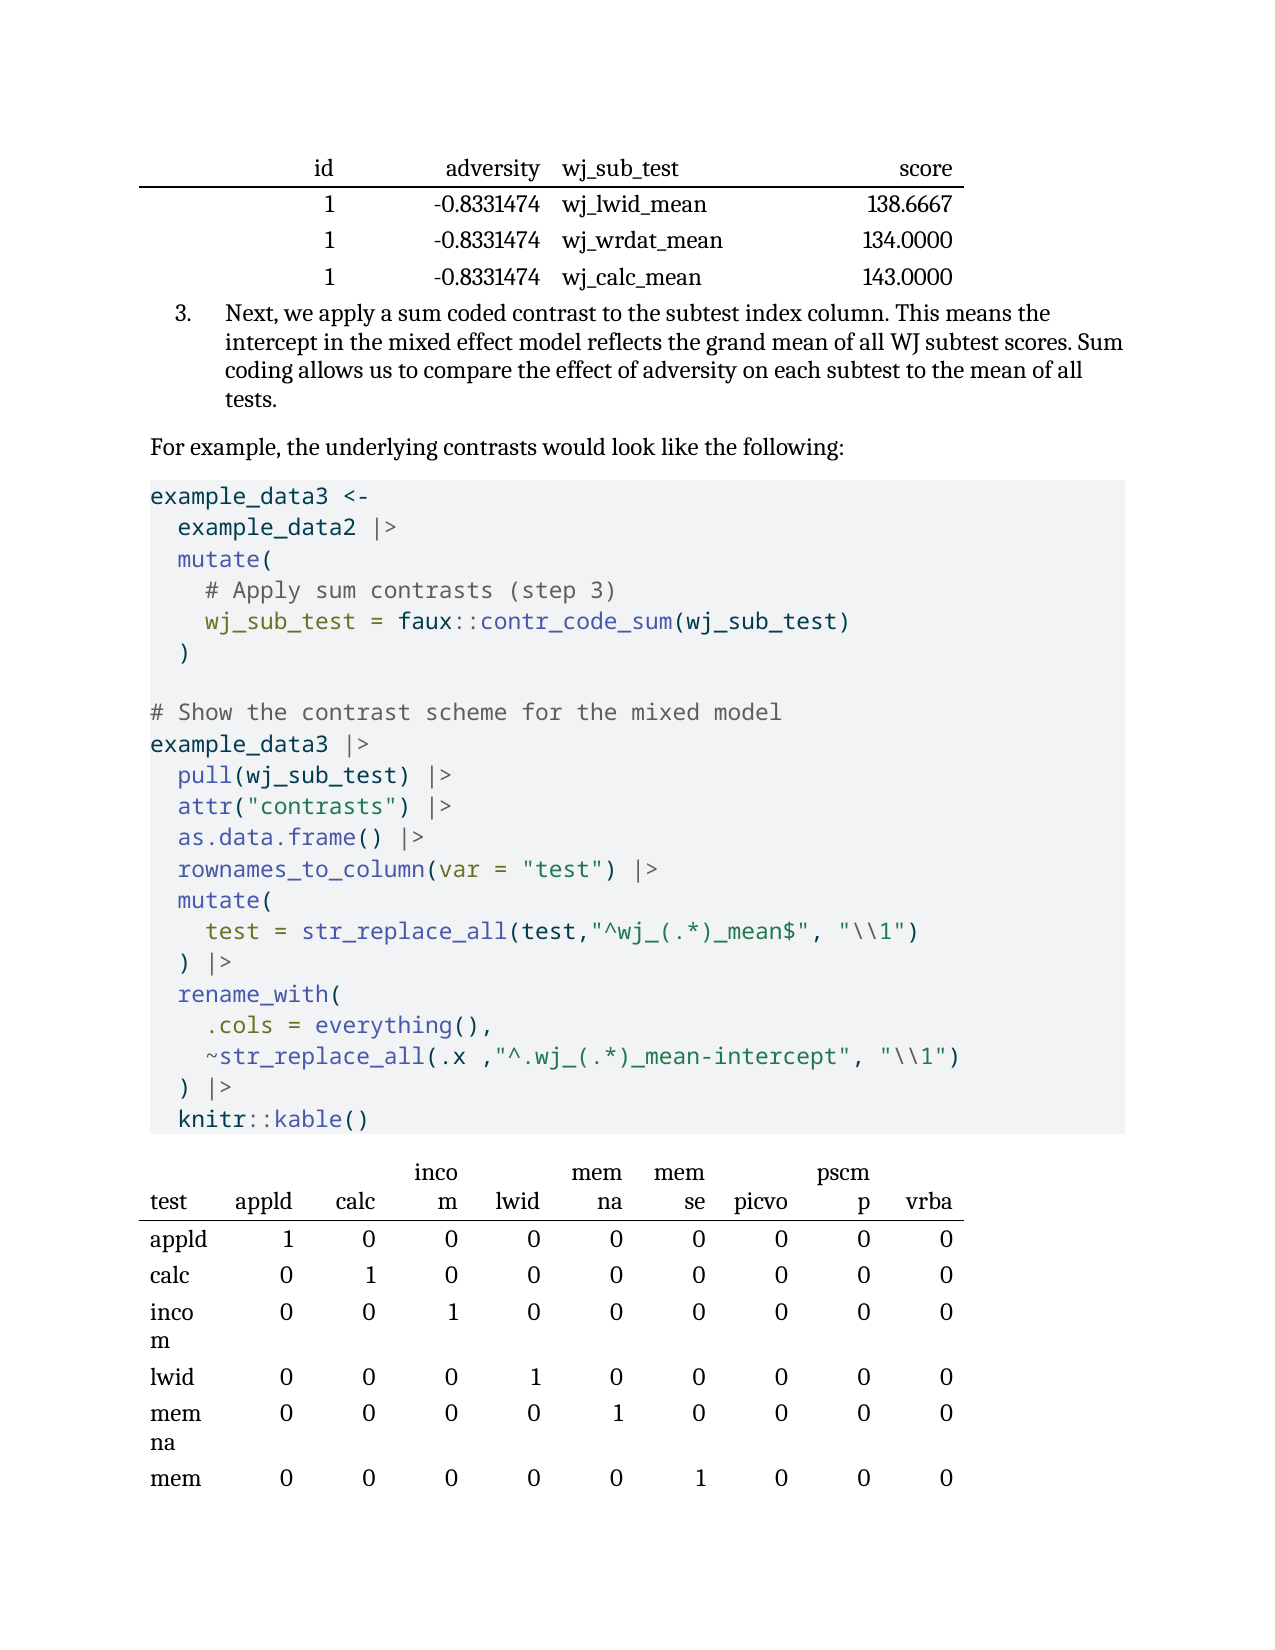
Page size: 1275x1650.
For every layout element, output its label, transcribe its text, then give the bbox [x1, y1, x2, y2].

table_cell 1 [304, 1258, 386, 1294]
table_cell 0 [386, 1359, 469, 1395]
table_header wj_sub_test [551, 150, 757, 186]
table_cell 1 [139, 188, 345, 222]
table_cell 0 [881, 1294, 964, 1359]
table_cell calc [139, 1258, 221, 1294]
table_cell 0 [221, 1258, 304, 1294]
table_cell 1 [551, 1395, 634, 1460]
table_cell 0 [221, 1359, 304, 1395]
table_cell memna [139, 1395, 221, 1460]
table_cell 0 [551, 1460, 634, 1496]
list Next, we apply a sum coded contrast to the subtest index column. This means the intercept in the mixed effect model reflects the grand mean of all WJ subtest scores. Sum coding allows us to compare the effect of adversity on each subtest to the mean of all tests. [175, 299, 1125, 414]
table_cell wj_wrdat_mean [551, 223, 757, 259]
table_cell wj_calc_mean [551, 259, 757, 295]
table_cell 0 [716, 1460, 799, 1496]
table_cell 1 [469, 1359, 551, 1395]
table_header id [139, 150, 345, 186]
text example_data3 <- example_data2 |> mutate( # Apply sum contrasts (step 3) wj_sub_test = faux::contr_code_sum(wj_sub_test) ) # Show the contrast scheme for the mixed model example_data3 |> pull(wj_sub_test) |> attr("contrasts") |> as.data.frame() |> rownames_to_column(var = "test") |> mutate( test = str_replace_all(test,"^wj_(.*)_mean$", "\\1") ) |> rename_with( .cols = everything(), ~str_replace_all(.x ,"^.wj_(.*)_mean-intercept", "\\1") ) |> knitr::kable() [150, 480, 1125, 1134]
table_cell appld [139, 1221, 221, 1257]
table_cell -0.8331474 [345, 259, 551, 295]
table_cell 0 [716, 1294, 799, 1359]
table_cell 0 [221, 1395, 304, 1460]
table_header adversity [345, 150, 551, 186]
table_cell 0 [551, 1258, 634, 1294]
table_cell 1 [386, 1294, 469, 1359]
table_cell 0 [716, 1258, 799, 1294]
table_cell 0 [716, 1221, 799, 1257]
table_cell 0 [551, 1221, 634, 1257]
table_header memna [551, 1155, 634, 1219]
table_cell 0 [799, 1359, 881, 1395]
table_cell 0 [716, 1359, 799, 1395]
table_header vrba [881, 1155, 964, 1219]
table_cell memse [139, 1460, 221, 1496]
table_cell 0 [386, 1258, 469, 1294]
table_cell 0 [221, 1460, 304, 1496]
table_cell 0 [881, 1258, 964, 1294]
table_header score [758, 150, 964, 186]
table_cell 0 [551, 1294, 634, 1359]
table_cell 0 [551, 1359, 634, 1395]
table_cell 0 [304, 1395, 386, 1460]
table_cell incom [139, 1294, 221, 1359]
table_cell 0 [634, 1221, 716, 1257]
table_header incom [386, 1155, 469, 1219]
table_cell 0 [716, 1395, 799, 1460]
table_cell wj_lwid_mean [551, 188, 757, 222]
table_cell 0 [469, 1258, 551, 1294]
table_cell 0 [799, 1294, 881, 1359]
table_cell 1 [139, 259, 345, 295]
table_cell 134.0000 [758, 223, 964, 259]
table_cell 0 [799, 1221, 881, 1257]
text For example, the underlying contrasts would look like the following: [150, 432, 1125, 461]
table_cell 0 [386, 1395, 469, 1460]
table_cell 0 [304, 1359, 386, 1395]
table_header calc [304, 1155, 386, 1219]
table_cell 0 [304, 1221, 386, 1257]
table_header test [139, 1155, 221, 1219]
table_cell 0 [634, 1258, 716, 1294]
table_cell 0 [881, 1221, 964, 1257]
table_cell 0 [469, 1460, 551, 1496]
table_cell 0 [799, 1395, 881, 1460]
table_cell 0 [469, 1294, 551, 1359]
table_header pscmp [799, 1155, 881, 1219]
table_cell 0 [634, 1294, 716, 1359]
table_cell 0 [634, 1395, 716, 1460]
table_cell 0 [799, 1460, 881, 1496]
table_cell 0 [386, 1221, 469, 1257]
table_cell 138.6667 [758, 188, 964, 222]
table_cell 0 [881, 1395, 964, 1460]
table_cell 0 [386, 1460, 469, 1496]
table_header appld [221, 1155, 304, 1219]
table_cell 0 [221, 1294, 304, 1359]
table_cell 0 [469, 1221, 551, 1257]
table_header picvo [716, 1155, 799, 1219]
table_cell -0.8331474 [345, 188, 551, 222]
table_cell -0.8331474 [345, 223, 551, 259]
table_cell 1 [634, 1460, 716, 1496]
table_cell 0 [469, 1395, 551, 1460]
table_cell 0 [634, 1359, 716, 1395]
table_cell 0 [304, 1294, 386, 1359]
table_cell lwid [139, 1359, 221, 1395]
table_cell 143.0000 [758, 259, 964, 295]
table_cell 1 [221, 1221, 304, 1257]
table_cell 1 [139, 223, 345, 259]
table_header memse [634, 1155, 716, 1219]
table_cell 0 [881, 1359, 964, 1395]
table_cell 0 [304, 1460, 386, 1496]
table_cell 0 [799, 1258, 881, 1294]
table_header lwid [469, 1155, 551, 1219]
table_cell 0 [881, 1460, 964, 1496]
